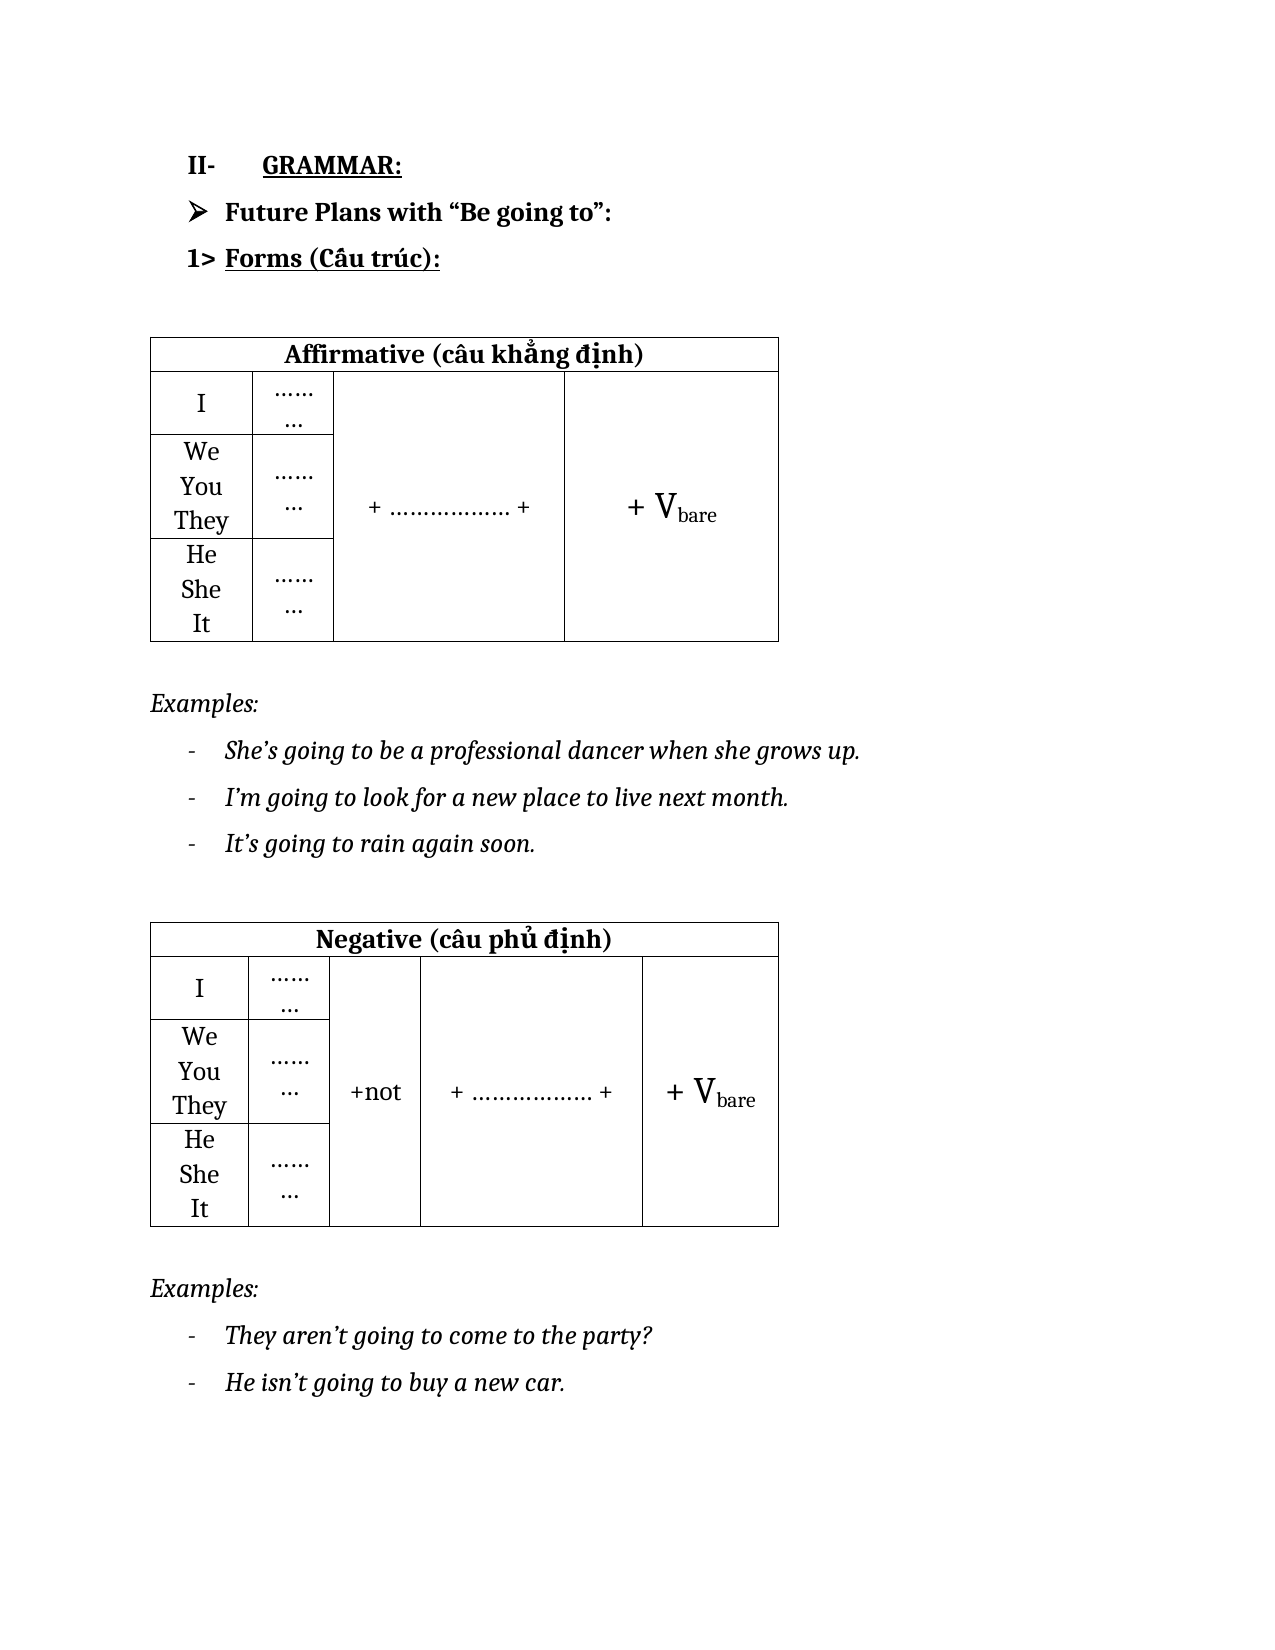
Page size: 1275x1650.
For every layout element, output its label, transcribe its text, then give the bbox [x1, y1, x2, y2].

list He isn’t going to buy a new car. [187, 1367, 1125, 1398]
table_cell We [151, 1020, 248, 1054]
list She’s going to be a professional dancer when she grows up. [187, 735, 1125, 766]
table_cell + ……………… + [421, 957, 642, 1226]
table_cell +not [330, 957, 420, 1226]
table_header Negative (câu phủ định) [151, 923, 778, 956]
text Examples: [150, 688, 1125, 719]
table_cell ……… [249, 1020, 329, 1122]
table_cell ……… [249, 957, 329, 1019]
table_header Affirmative (câu khẳng định) [151, 338, 778, 371]
table_cell + Vbare [643, 957, 778, 1226]
list It’s going to rain again soon. [187, 828, 1125, 859]
list GRAMMAR: [187, 150, 1125, 181]
table_cell She [151, 1157, 248, 1191]
table_cell You [151, 1054, 248, 1088]
table_cell ……… [249, 1124, 329, 1226]
table_cell ……… [253, 539, 333, 641]
table_cell I [151, 372, 252, 434]
text Examples: [150, 1273, 1125, 1304]
list They aren’t going to come to the party? [187, 1320, 1125, 1351]
table_cell We [151, 435, 252, 469]
table_cell + ……………… + [334, 372, 564, 641]
table_cell You [151, 469, 252, 503]
table_cell He [151, 539, 252, 572]
table_cell They [151, 1088, 248, 1122]
table_cell It [151, 1191, 248, 1226]
table_cell It [151, 606, 252, 641]
table_cell He [151, 1124, 248, 1157]
list Forms (Cấu trúc): [187, 243, 1125, 274]
table_cell I [151, 957, 248, 1019]
table_cell ……… [253, 435, 333, 537]
list I’m going to look for a new place to live next month. [187, 782, 1125, 813]
table_cell She [151, 572, 252, 606]
list Future Plans with “Be going to”: [187, 197, 1125, 228]
table_cell They [151, 503, 252, 537]
table_cell ……… [253, 372, 333, 434]
table_cell + Vbare [565, 372, 778, 641]
